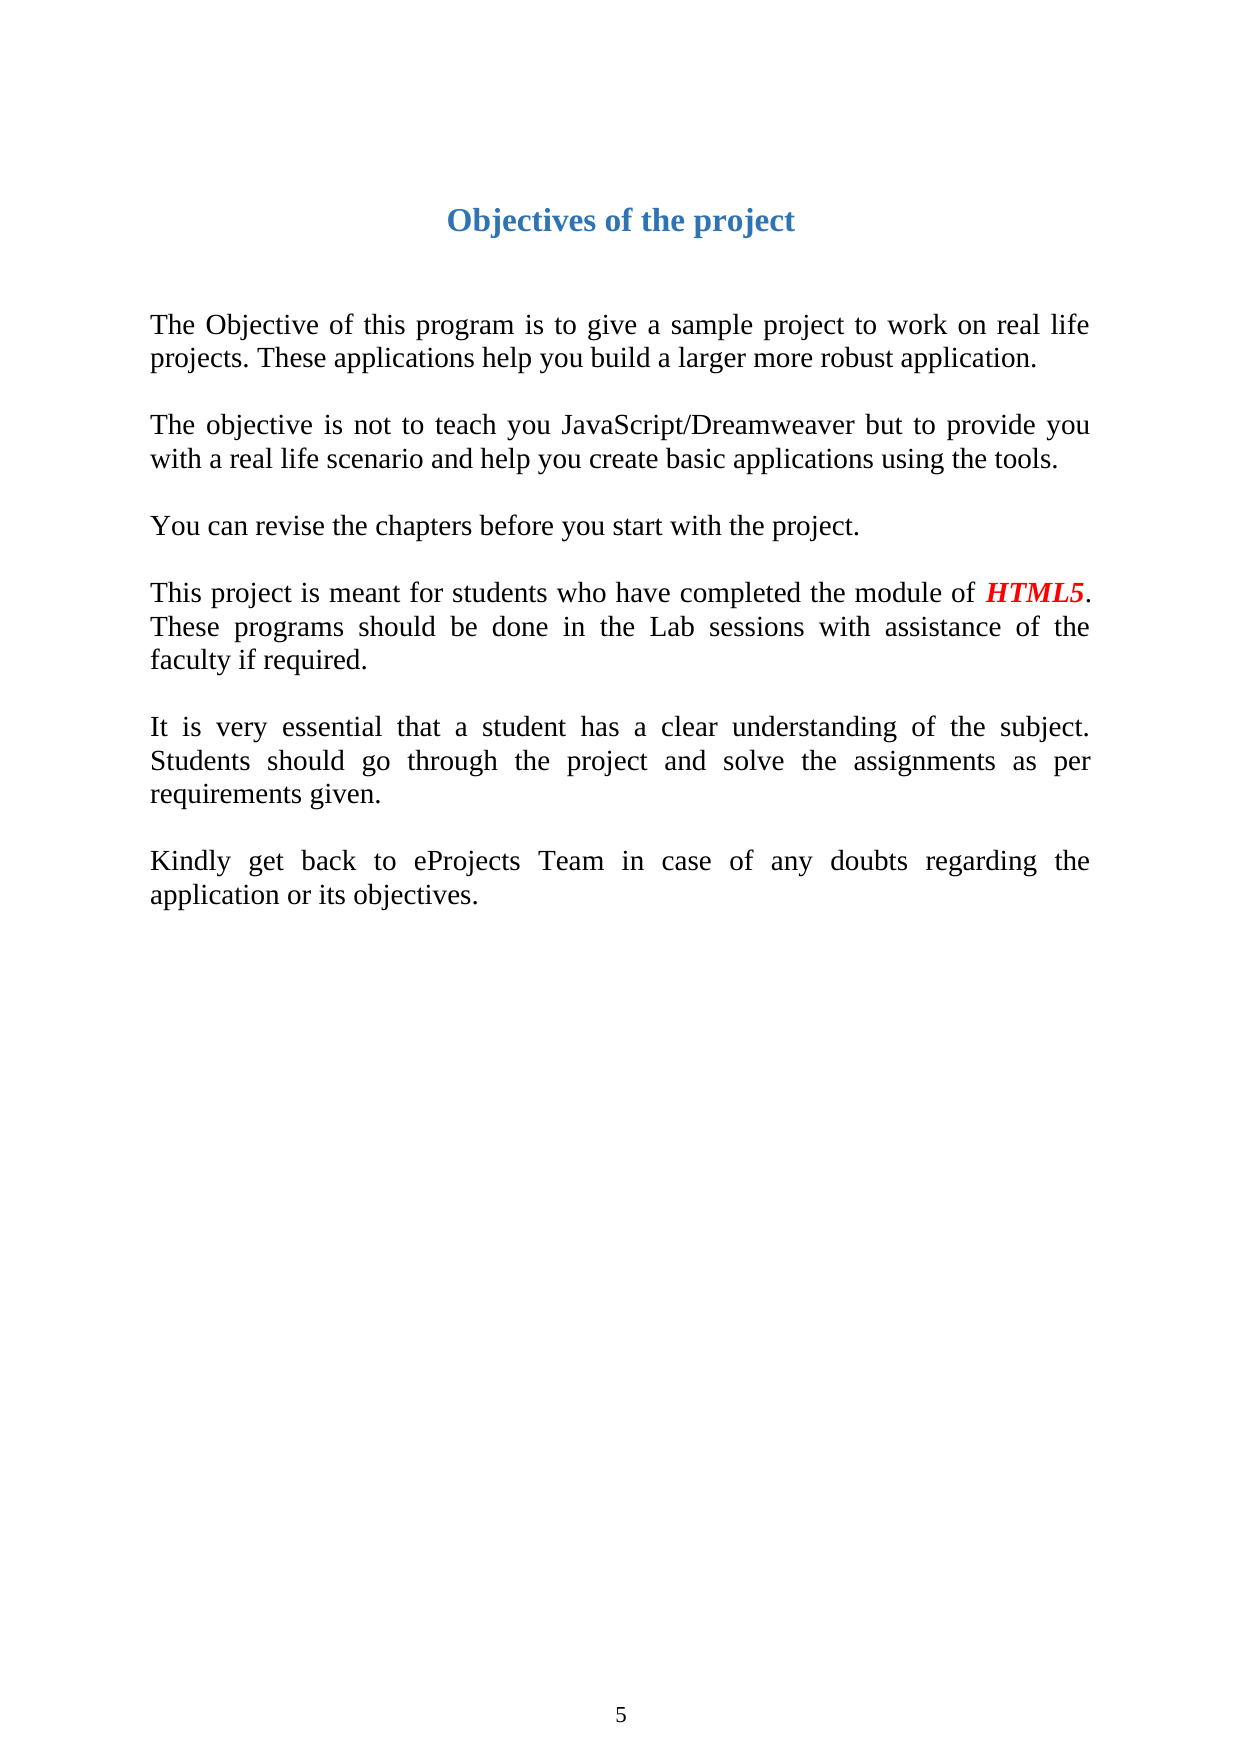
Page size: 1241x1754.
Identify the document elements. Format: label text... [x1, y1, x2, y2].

text Kindly get back to eProjects Team in case of any doubts regarding the application or its objectives. [150, 843, 1092, 911]
text You can revise the chapters before you start with the project. [150, 508, 1092, 542]
text The objective is not to teach you JavaScript/Dreamweaver but to provide you with a real life scenario and help you create basic applications using the tools. [150, 407, 1092, 474]
text It is very essential that a student has a clear understanding of the subject. Students should go through the project and solve the assignments as per requirements given. [150, 709, 1092, 810]
text This project is meant for students who have completed the module of HTML5. These programs should be done in the Lab sessions with assistance of the faculty if required. [150, 575, 1092, 676]
text The Objective of this program is to give a sample project to work on real life projects. These applications help you build a larger more robust application. [150, 307, 1092, 374]
subtitle Objectives of the project [150, 200, 1092, 238]
